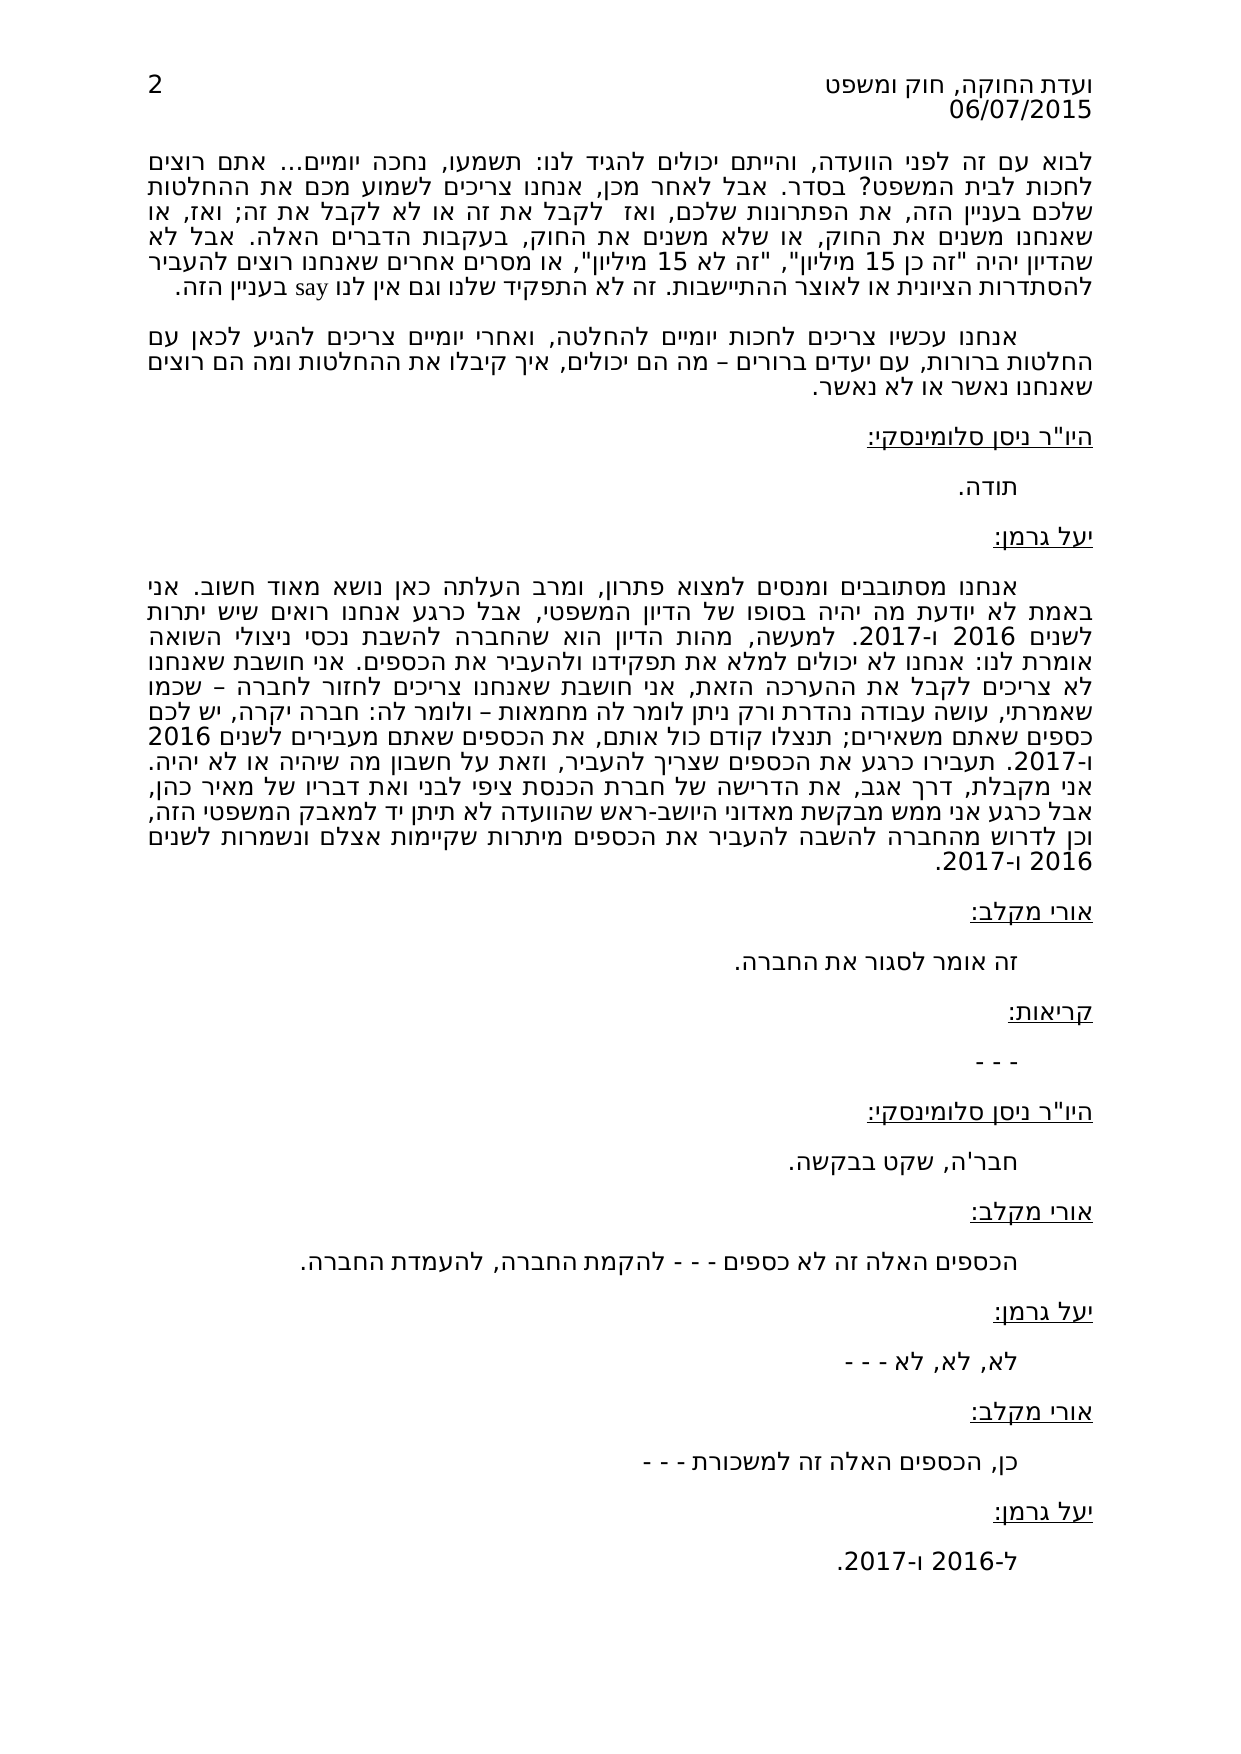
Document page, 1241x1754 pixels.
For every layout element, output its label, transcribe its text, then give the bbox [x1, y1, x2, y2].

text <היו"ר ניסן סלומינסקי:> [147, 425, 1093, 450]
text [147, 150, 1093, 300]
text זה אומר לסגור את החברה. [147, 950, 1093, 975]
text לא, לא, לא - - - [147, 1350, 1093, 1375]
text <אורי מקלב:> [147, 1200, 1093, 1225]
text - - - [147, 1050, 1093, 1075]
text <אורי מקלב:> [147, 1400, 1093, 1425]
text <יעל גרמן:> [147, 1500, 1093, 1525]
text תודה. [147, 475, 1093, 500]
text <יעל גרמן:> [147, 1300, 1093, 1325]
text <יעל גרמן:> [147, 525, 1093, 550]
text חבר'ה, שקט בבקשה. [147, 1150, 1093, 1175]
text כן, הכספים האלה זה למשכורת - - - [147, 1450, 1093, 1475]
text אנחנו מסתובבים ומנסים למצוא פתרון, ומרב העלתה כאן נושא מאוד חשוב. אני באמת לא יודעת מה יהיה בסופו של הדיון המשפטי, אבל כרגע אנחנו רואים שיש יתרות לשנים 2016 ו-2017. למעשה, מהות הדיון הוא שהחברה להשבת נכסי ניצולי השואה אומרת לנו: אנחנו לא יכולים למלא את תפקידנו ולהעביר את הכספים. אני חושבת שאנחנו לא צריכים לקבל את ההערכה הזאת, אני חושבת שאנחנו צריכים לחזור לחברה – שכמו שאמרתי, עושה עבודה נהדרת ורק ניתן לומר לה מחמאות – ולומר לה: חברה יקרה, יש לכם כספים שאתם משאירים; תנצלו קודם כול אותם, את הכספים שאתם מעבירים לשנים 2016 ו-2017. תעבירו כרגע את הכספים שצריך להעביר, וזאת על חשבון מה שיהיה או לא יהיה. אני מקבלת, דרך אגב, את הדרישה של חברת הכנסת ציפי לבני ואת דבריו של מאיר כהן, אבל כרגע אני ממש מבקשת מאדוני היושב-ראש שהוועדה לא תיתן יד למאבק המשפטי הזה, וכן לדרוש מהחברה להשבה להעביר את הכספים מיתרות שקיימות אצלם ונשמרות לשנים 2016 ו-2017. [147, 575, 1093, 875]
text <קריאות:> [147, 1000, 1093, 1025]
text <היו"ר ניסן סלומינסקי:> [147, 1100, 1093, 1125]
text אנחנו עכשיו צריכים לחכות יומיים להחלטה, ואחרי יומיים צריכים להגיע לכאן עם החלטות ברורות, עם יעדים ברורים – מה הם יכולים, איך קיבלו את ההחלטות ומה הם רוצים שאנחנו נאשר או לא נאשר. [147, 325, 1093, 400]
text <אורי מקלב:> [147, 900, 1093, 925]
text ל-2016 ו-2017. [147, 1550, 1093, 1575]
text הכספים האלה זה לא כספים - - - להקמת החברה, להעמדת החברה. [147, 1250, 1093, 1275]
